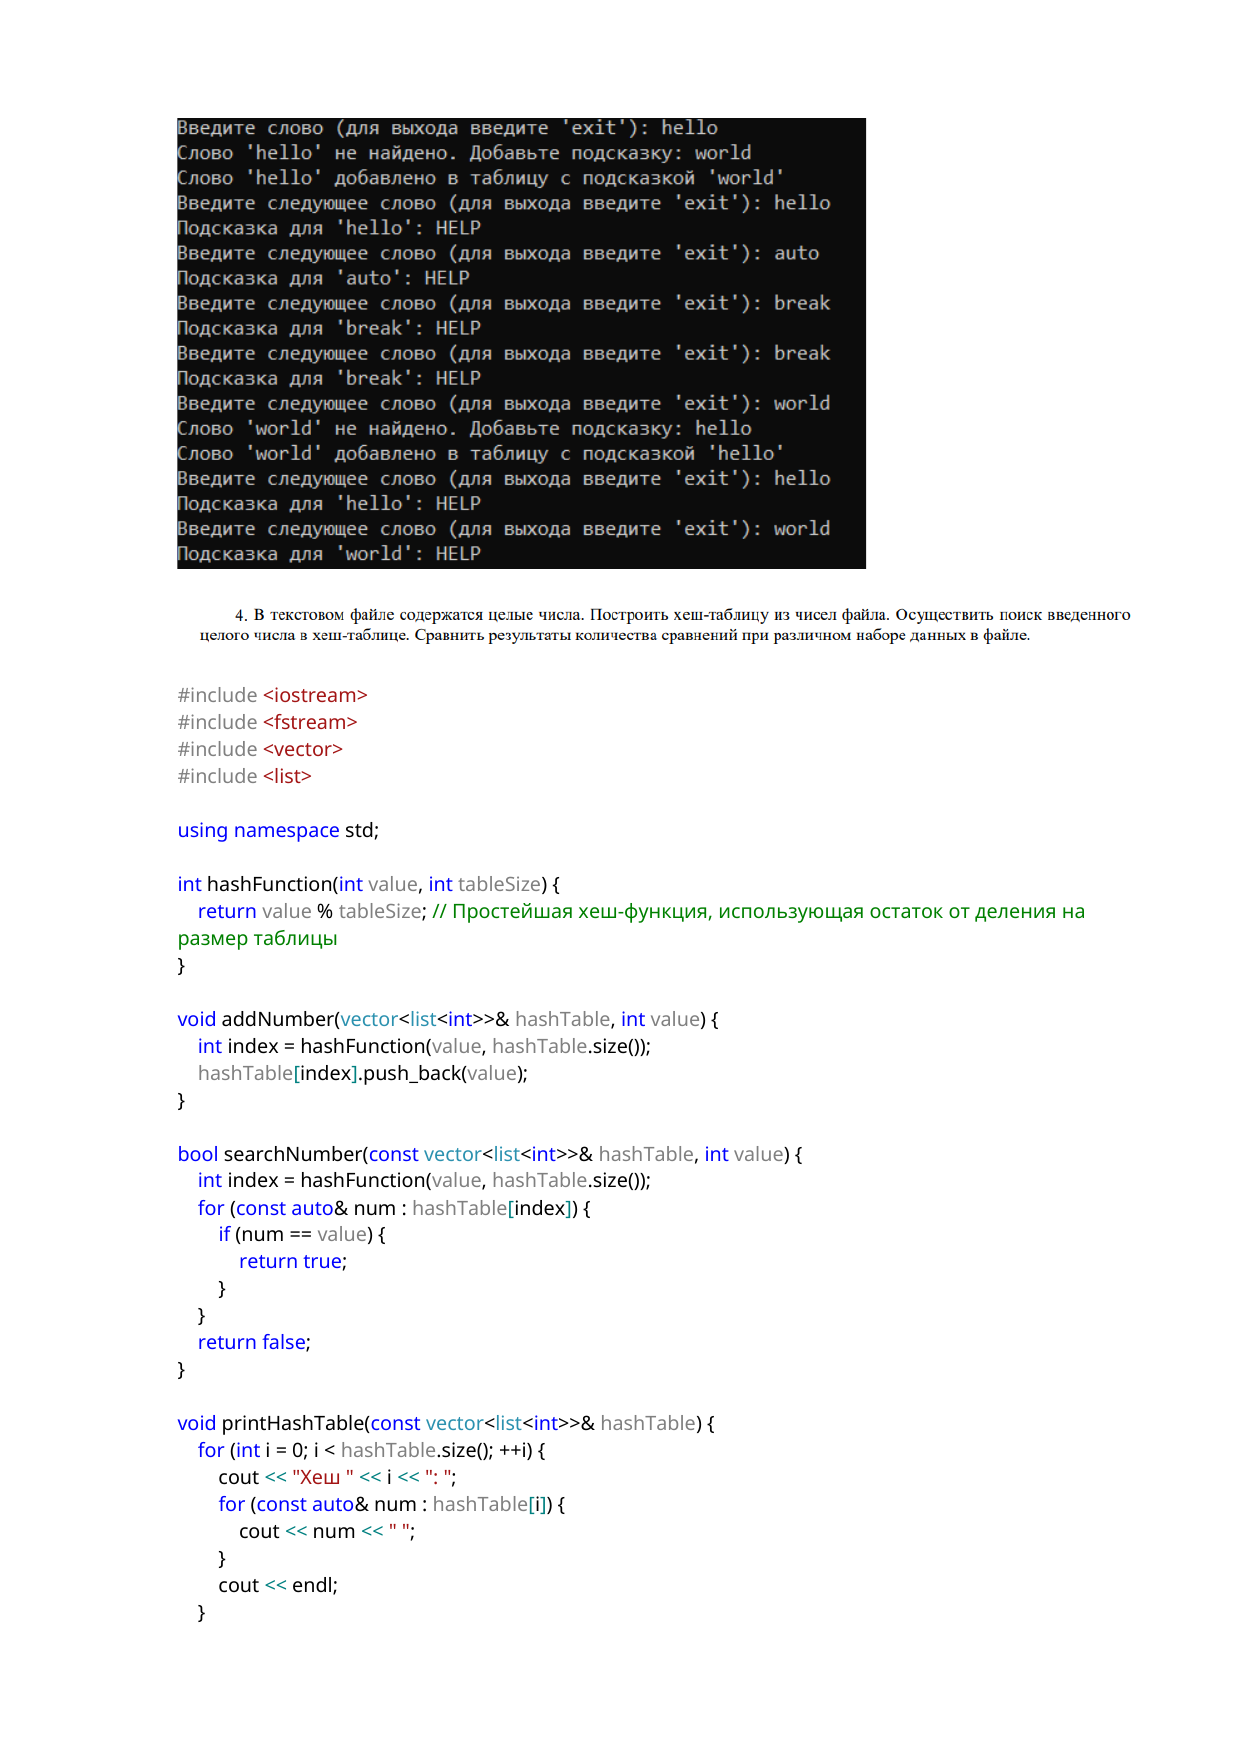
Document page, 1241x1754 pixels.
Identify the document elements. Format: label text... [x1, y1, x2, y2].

text return true; [177, 1248, 1152, 1275]
text } [177, 951, 1152, 978]
text } [177, 1302, 1152, 1329]
text for (const auto& num : hashTable[index]) { [177, 1194, 1152, 1221]
text #include <list> [177, 762, 1152, 789]
text return value % tableSize; // Простейшая хеш-функция, использующая остаток от деления на размер таблицы [177, 897, 1152, 951]
picture [177, 586, 1152, 663]
text cout << "Хеш " << i << ": "; [177, 1463, 1152, 1491]
text } [177, 1356, 1152, 1383]
picture [177, 118, 867, 569]
text bool searchNumber(const vector<list<int>>& hashTable, int value) { [177, 1140, 1152, 1167]
text cout << num << " "; [177, 1517, 1152, 1544]
text using namespace std; [177, 816, 1152, 843]
text for (int i = 0; i < hashTable.size(); ++i) { [177, 1437, 1152, 1463]
text int index = hashFunction(value, hashTable.size()); [177, 1167, 1152, 1194]
text } [177, 1275, 1152, 1302]
text hashTable[index].push_back(value); [177, 1059, 1152, 1086]
text for (const auto& num : hashTable[i]) { [177, 1491, 1152, 1517]
text void addNumber(vector<list<int>>& hashTable, int value) { [177, 1005, 1152, 1032]
text } [177, 1086, 1152, 1113]
text #include <vector> [177, 735, 1152, 762]
text if (num == value) { [177, 1221, 1152, 1248]
text int index = hashFunction(value, hashTable.size()); [177, 1032, 1152, 1059]
text } [177, 1544, 1152, 1571]
text #include <iostream> [177, 681, 1152, 708]
text cout << endl; [177, 1571, 1152, 1598]
text int hashFunction(int value, int tableSize) { [177, 870, 1152, 897]
text } [177, 1598, 1152, 1625]
text #include <fstream> [177, 708, 1152, 735]
text return false; [177, 1329, 1152, 1356]
text void printHashTable(const vector<list<int>>& hashTable) { [177, 1409, 1152, 1437]
